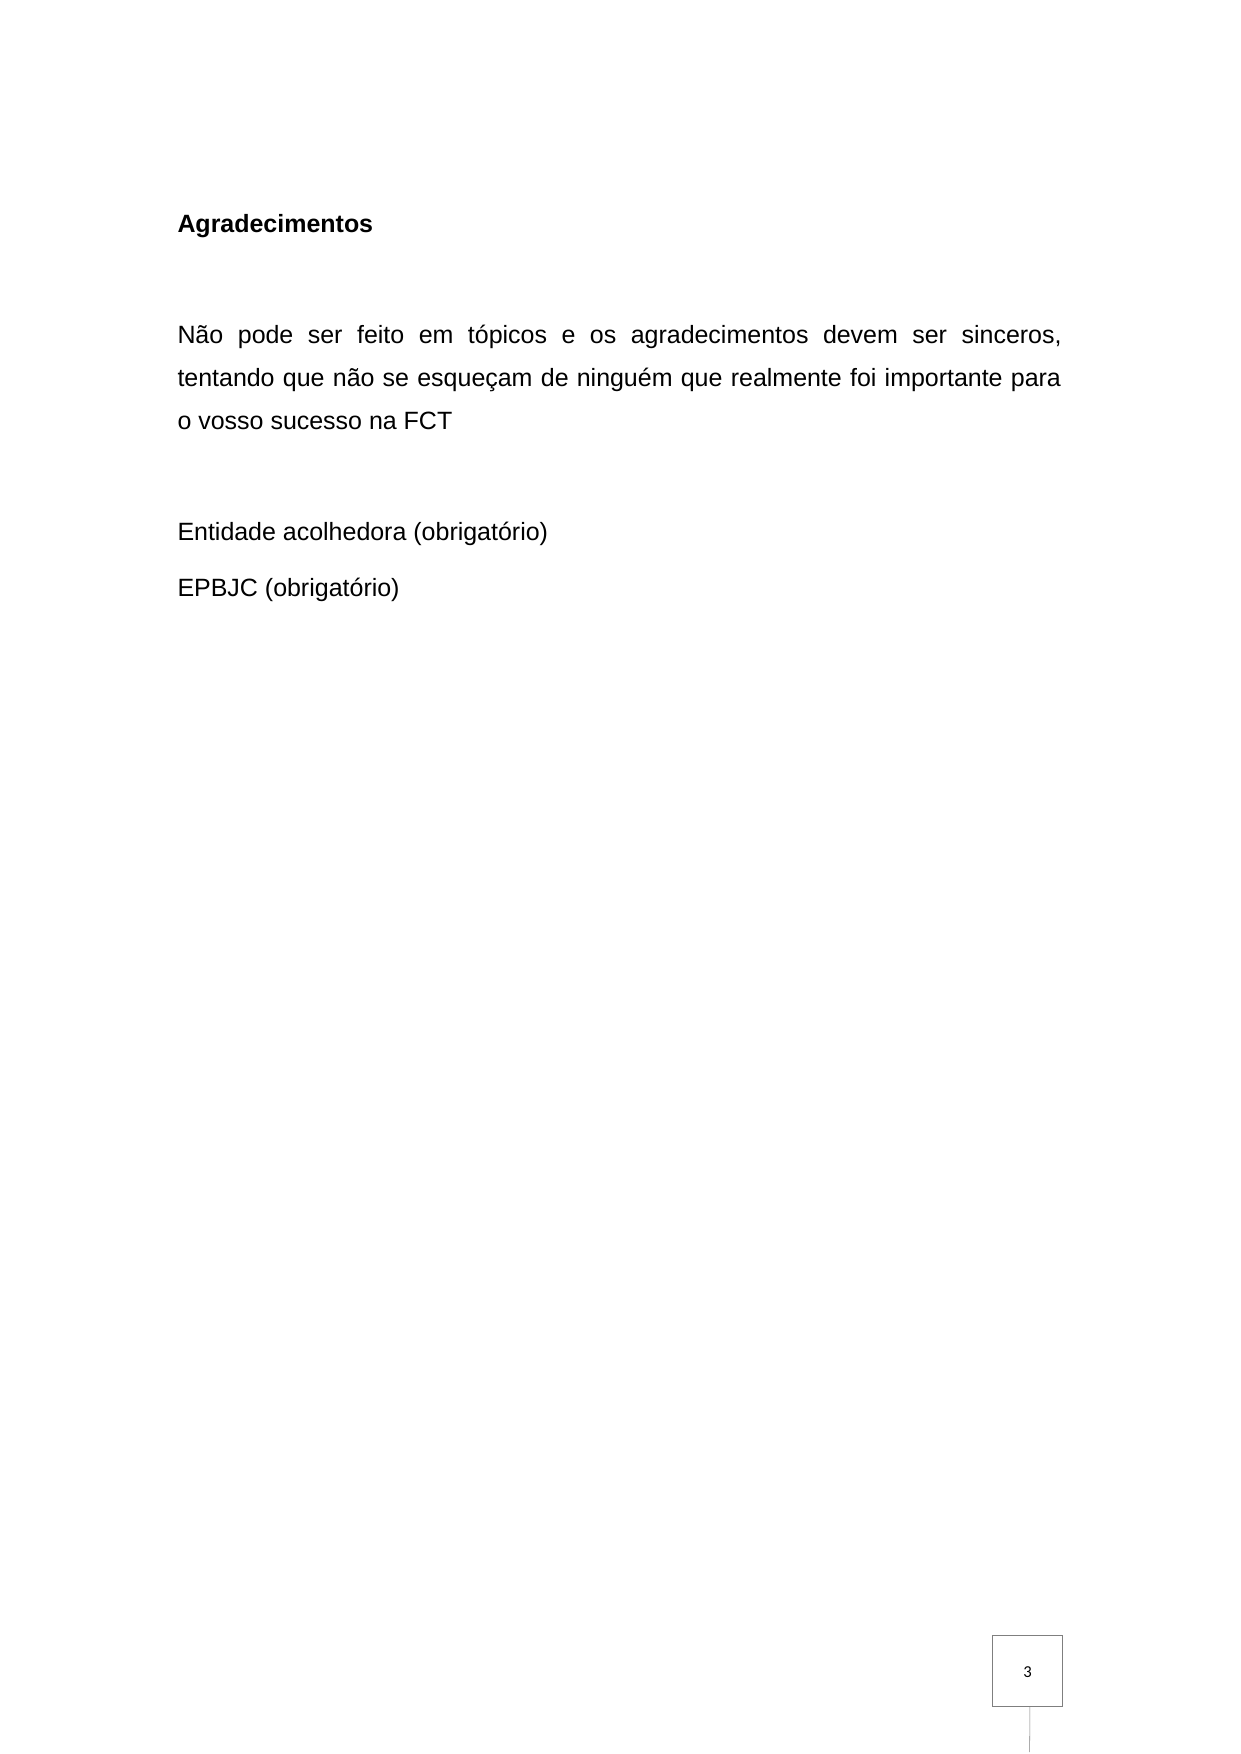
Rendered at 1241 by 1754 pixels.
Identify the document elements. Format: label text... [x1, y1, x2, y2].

text Não pode ser feito em tópicos e os agradecimentos devem ser sinceros, tentando que não se esqueçam de ninguém que realmente foi importante para o vosso sucesso na FCT [177, 320, 1063, 435]
text Entidade acolhedora (obrigatório) [177, 517, 1063, 546]
text Agradecimentos [177, 208, 1063, 237]
text EPBJC (obrigatório) [177, 573, 1063, 602]
